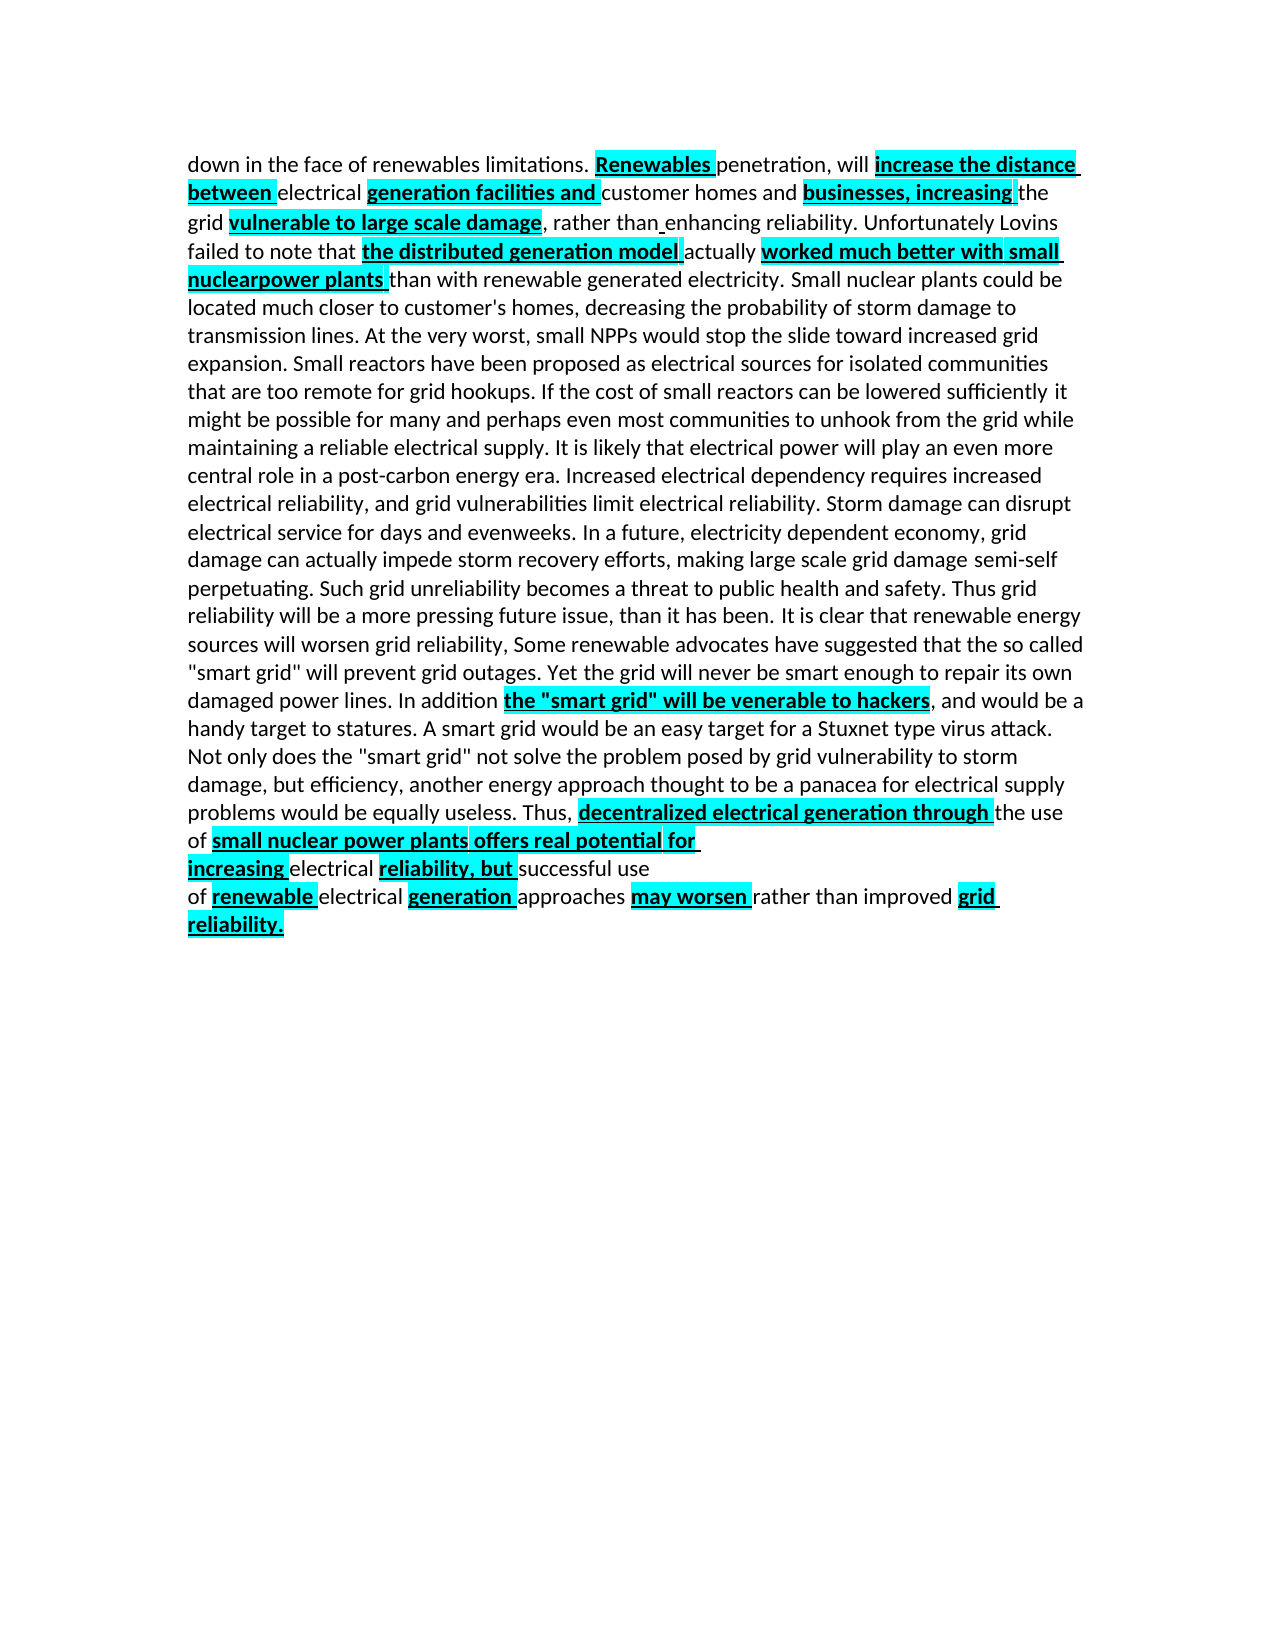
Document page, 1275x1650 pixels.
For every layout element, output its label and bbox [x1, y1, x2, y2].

text [187, 150, 1087, 938]
